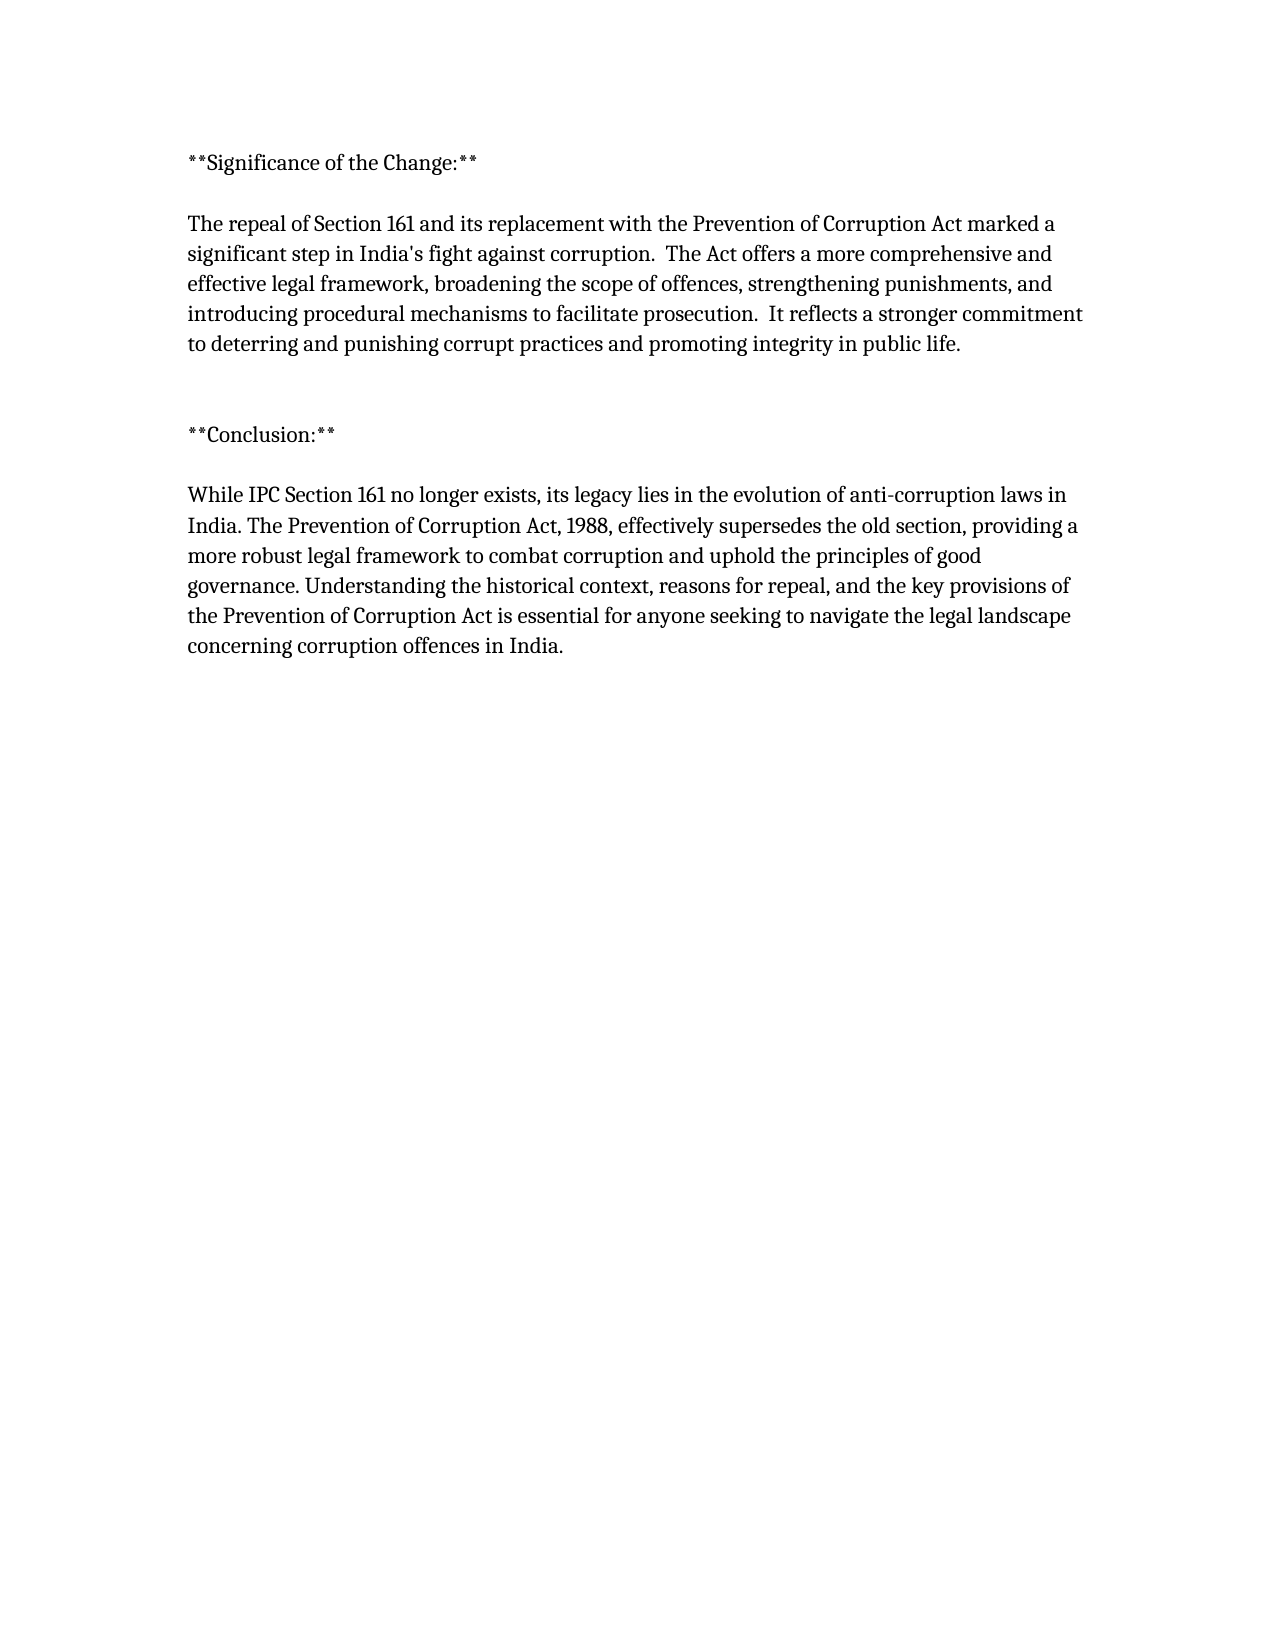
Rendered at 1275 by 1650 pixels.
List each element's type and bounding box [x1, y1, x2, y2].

text [187, 150, 1087, 690]
